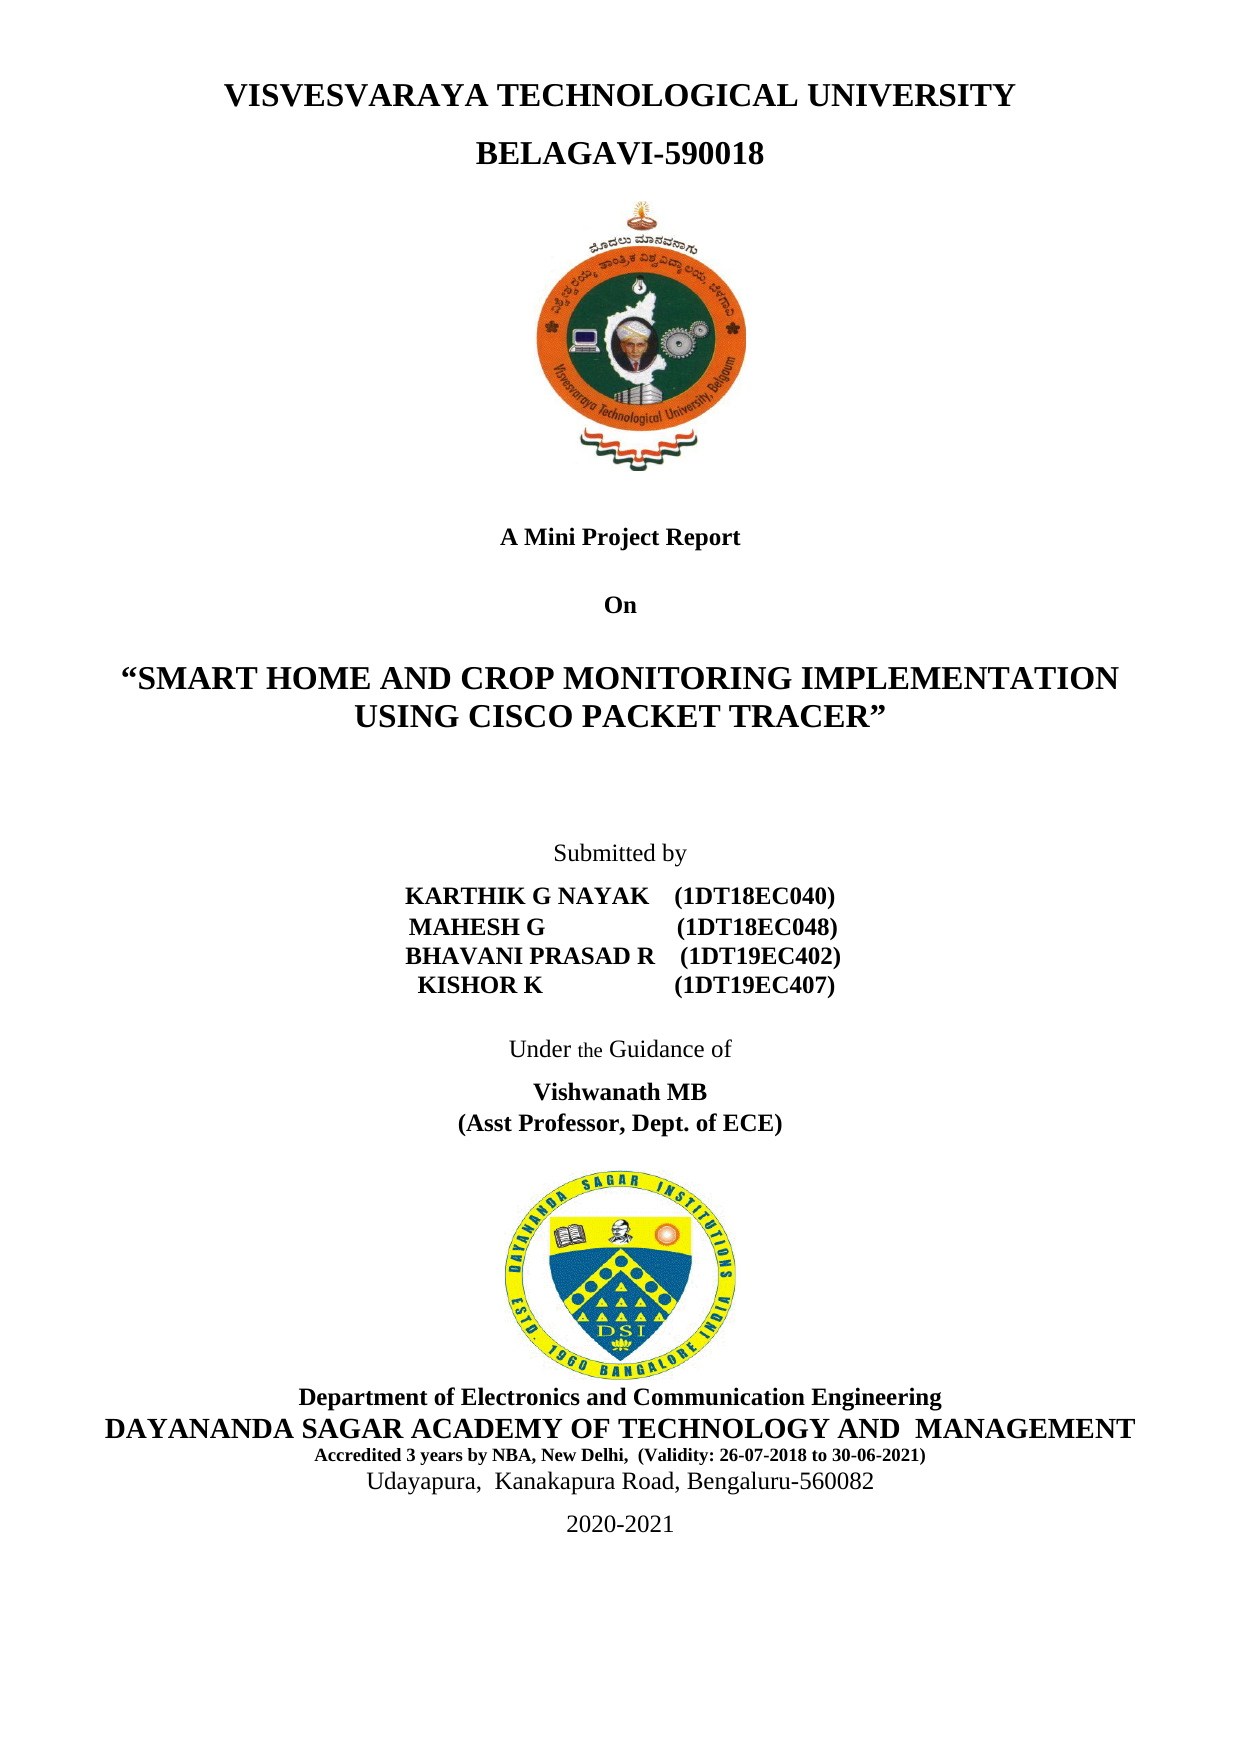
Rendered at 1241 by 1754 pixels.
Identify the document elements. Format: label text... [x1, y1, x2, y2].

text BHAVANI PRASAD R (1DT19EC402) [75, 941, 1165, 970]
text KISHOR K (1DT19EC407) [75, 970, 1165, 998]
text BELAGAVI-590018 [75, 133, 1165, 171]
text On [75, 590, 1165, 619]
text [75, 1444, 1165, 1466]
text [75, 1411, 1165, 1444]
picture [533, 201, 746, 470]
text Department of Electronics and Communication Engineering [75, 1382, 1165, 1411]
text Submitted by [75, 838, 1165, 867]
text MAHESH G (1DT18EC048) [75, 912, 1165, 941]
text KARTHIK G NAYAK (1DT18EC040) [75, 881, 1165, 910]
text Vishwanath MB [75, 1077, 1165, 1106]
text A Mini Project Report [75, 522, 1165, 551]
picture [504, 1170, 736, 1380]
text (Asst Professor, Dept. of ECE) [75, 1108, 1165, 1137]
text Under the Guidance of [75, 1034, 1165, 1063]
text VISVESVARAYA TECHNOLOGICAL UNIVERSITY [75, 75, 1165, 113]
text 2020-2021 [75, 1509, 1165, 1538]
text “SMART HOME AND CROP MONITORING IMPLEMENTATION USING CISCO PACKET TRACER” [75, 658, 1165, 735]
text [75, 1466, 1165, 1495]
